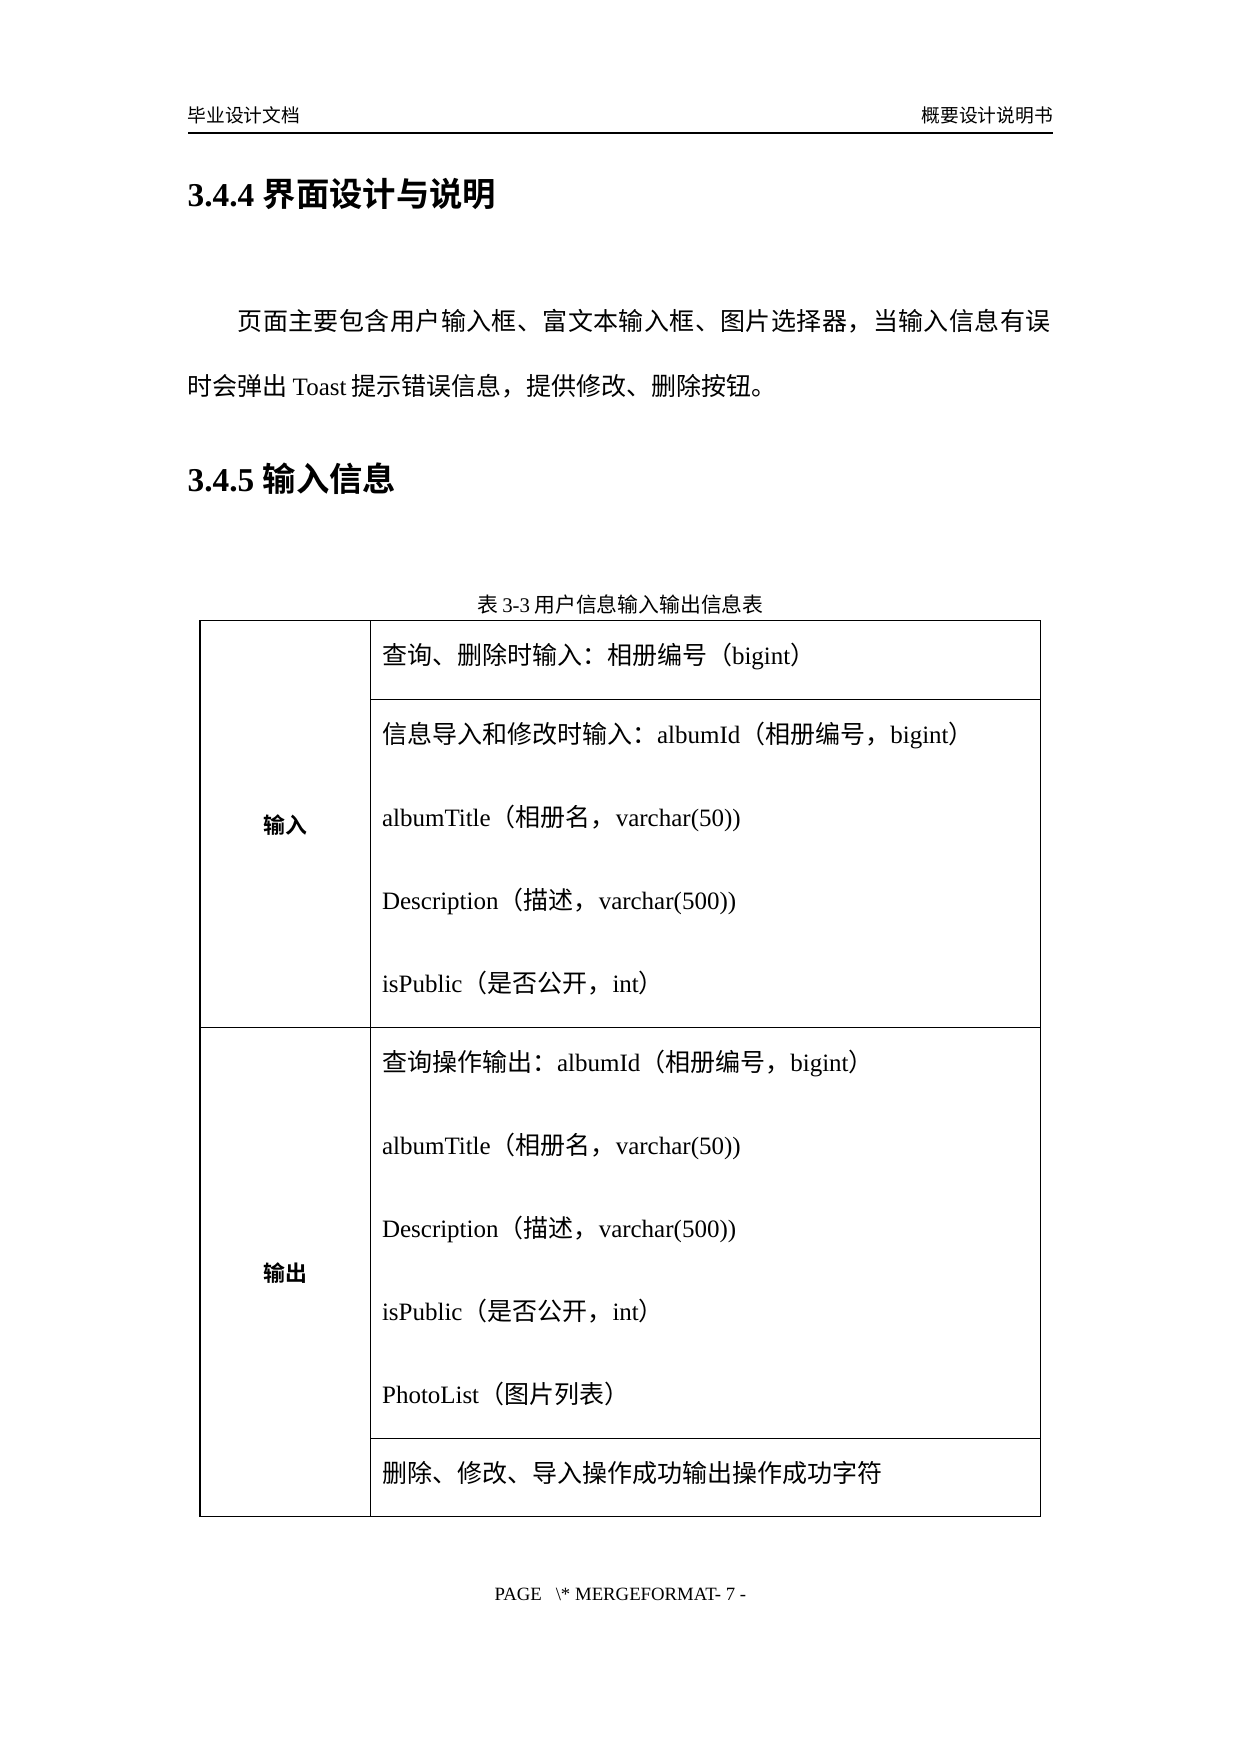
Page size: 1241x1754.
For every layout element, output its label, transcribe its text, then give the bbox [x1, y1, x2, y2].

table_cell 查询操作输出：albumId（相册编号，bigint） albumTitle（相册名，varchar(50)) Description（描述，varchar(500)) isPublic（是否公开，int） PhotoList（图片列表） [371, 1028, 1040, 1438]
table_cell 删除、修改、导入操作成功输出操作成功字符 [371, 1439, 1040, 1516]
subtitle 输入信息 [187, 444, 1053, 509]
table_cell 输入 [201, 621, 370, 1027]
text 页面主要包含用户输入框、富文本输入框、图片选择器，当输入信息有误时会弹出Toast提示错误信息，提供修改、删除按钮。 [187, 287, 1053, 417]
subtitle 界面设计与说明 [187, 160, 1053, 225]
table_header 表3-3用户信息输入输出信息表 [200, 571, 1040, 620]
table_cell 信息导入和修改时输入：albumId（相册编号，bigint） albumTitle（相册名，varchar(50)) Description（描述，varchar(500)) isPublic（是否公开，int） [371, 700, 1040, 1027]
table_cell 输出 [201, 1028, 370, 1516]
table_cell 查询、删除时输入：相册编号（bigint） [371, 621, 1040, 699]
